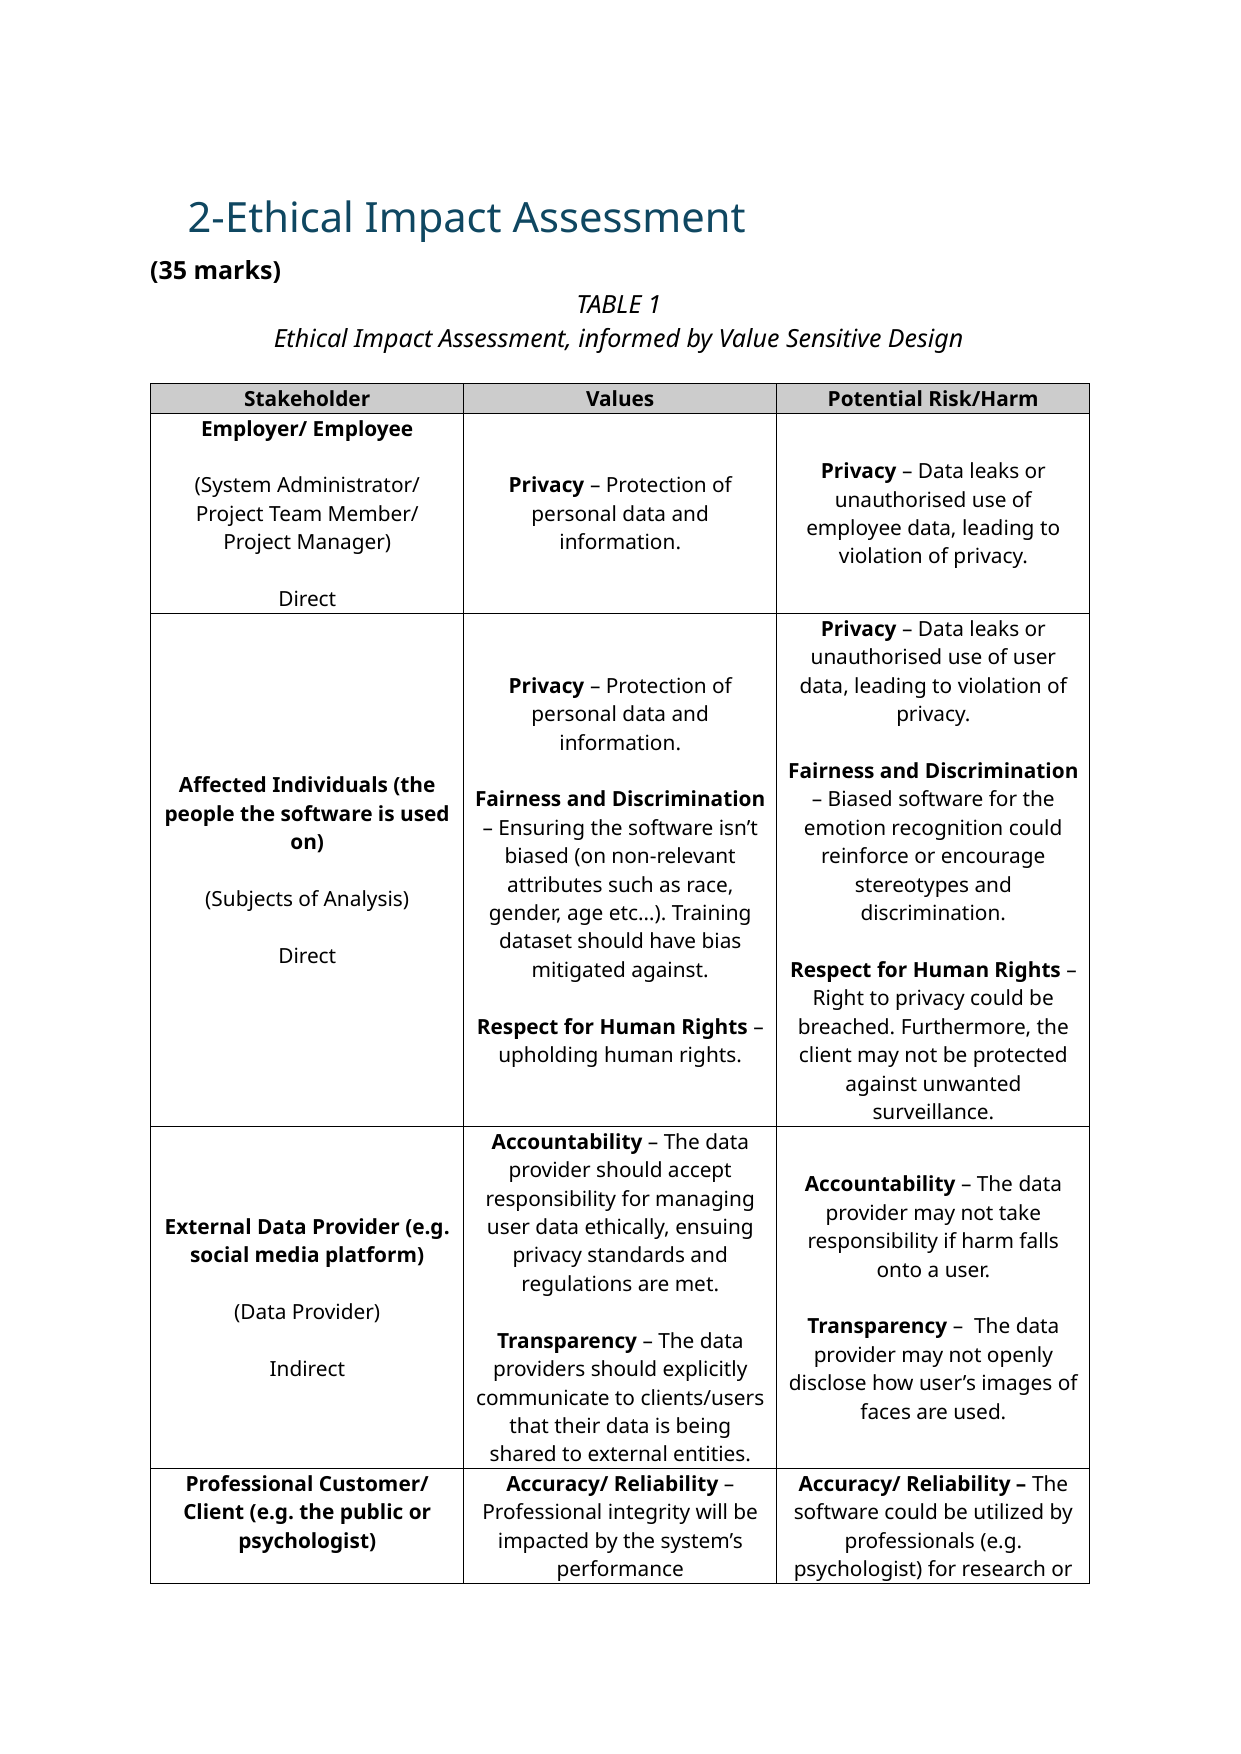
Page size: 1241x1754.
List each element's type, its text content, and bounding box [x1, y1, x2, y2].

table_cell Privacy – Protection of personal data and information. Fairness and Discrimination – Ensuring the software isn’t biased (on non-relevant attributes such as race, gender, age etc…). Training dataset should have bias mitigated against. Respect for Human Rights – upholding human rights. [464, 614, 776, 1126]
table_header Stakeholder [151, 384, 463, 413]
table_cell Accountability – The data provider should accept responsibility for managing user data ethically, ensuing privacy standards and regulations are met. Transparency – The data providers should explicitly communicate to clients/users that their data is being shared to external entities. [464, 1127, 776, 1468]
table_cell Privacy – Protection of personal data and information. [464, 414, 776, 613]
table_cell Affected Individuals (the people the software is used on) (Subjects of Analysis) Direct [151, 614, 463, 1126]
text TABLE 1 [150, 287, 1090, 321]
table_cell Accountability – The data provider may not take responsibility if harm falls onto a user. Transparency – The data provider may not openly disclose how user’s images of faces are used. [777, 1127, 1089, 1468]
table_header Values [464, 384, 776, 413]
text Ethical Impact Assessment, informed by Value Sensitive Design [150, 321, 1090, 355]
table_header Potential Risk/Harm [777, 384, 1089, 413]
table_cell Privacy – Data leaks or unauthorised use of employee data, leading to violation of privacy. [777, 414, 1089, 613]
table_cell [151, 1469, 463, 1583]
text (35 marks) [150, 253, 1090, 287]
table_cell External Data Provider (e.g. social media platform) (Data Provider) Indirect [151, 1127, 463, 1468]
table_cell Employer/ Employee (System Administrator/ Project Team Member/ Project Manager) Direct [151, 414, 463, 613]
table_cell Privacy – Data leaks or unauthorised use of user data, leading to violation of privacy. Fairness and Discrimination – Biased software for the emotion recognition could reinforce or encourage stereotypes and discrimination. Respect for Human Rights – Right to privacy could be breached. Furthermore, the client may not be protected against unwanted surveillance. [777, 614, 1089, 1126]
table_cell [777, 1469, 1089, 1583]
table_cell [464, 1469, 776, 1583]
subtitle Ethical Impact Assessment [187, 187, 1090, 244]
